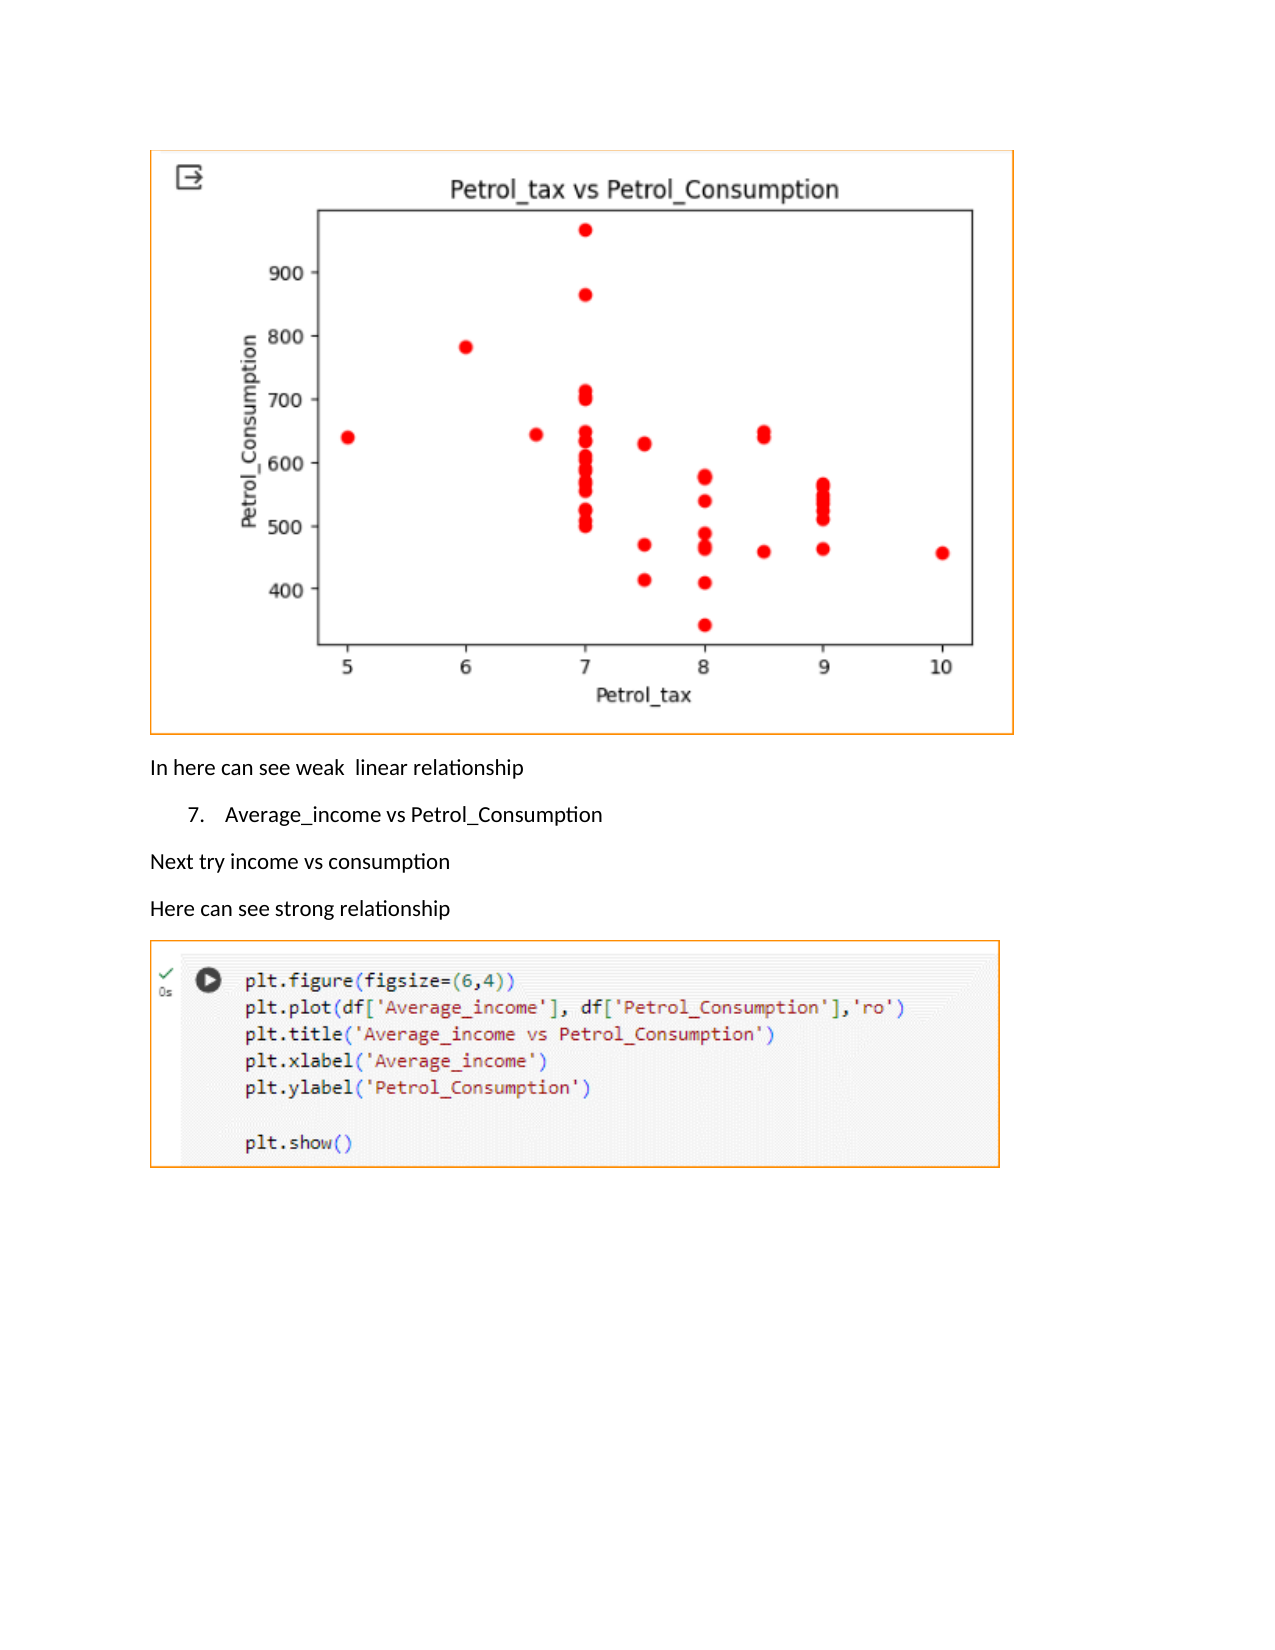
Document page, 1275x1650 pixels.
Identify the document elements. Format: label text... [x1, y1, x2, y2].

text In here can see weak linear relationship [150, 753, 1125, 781]
text Next try income vs consumption [150, 847, 1125, 875]
picture [150, 150, 1014, 735]
list Average_income vs Petrol_Consumption [187, 800, 1125, 828]
picture [150, 940, 1000, 1168]
text Here can see strong relationship [150, 894, 1125, 922]
